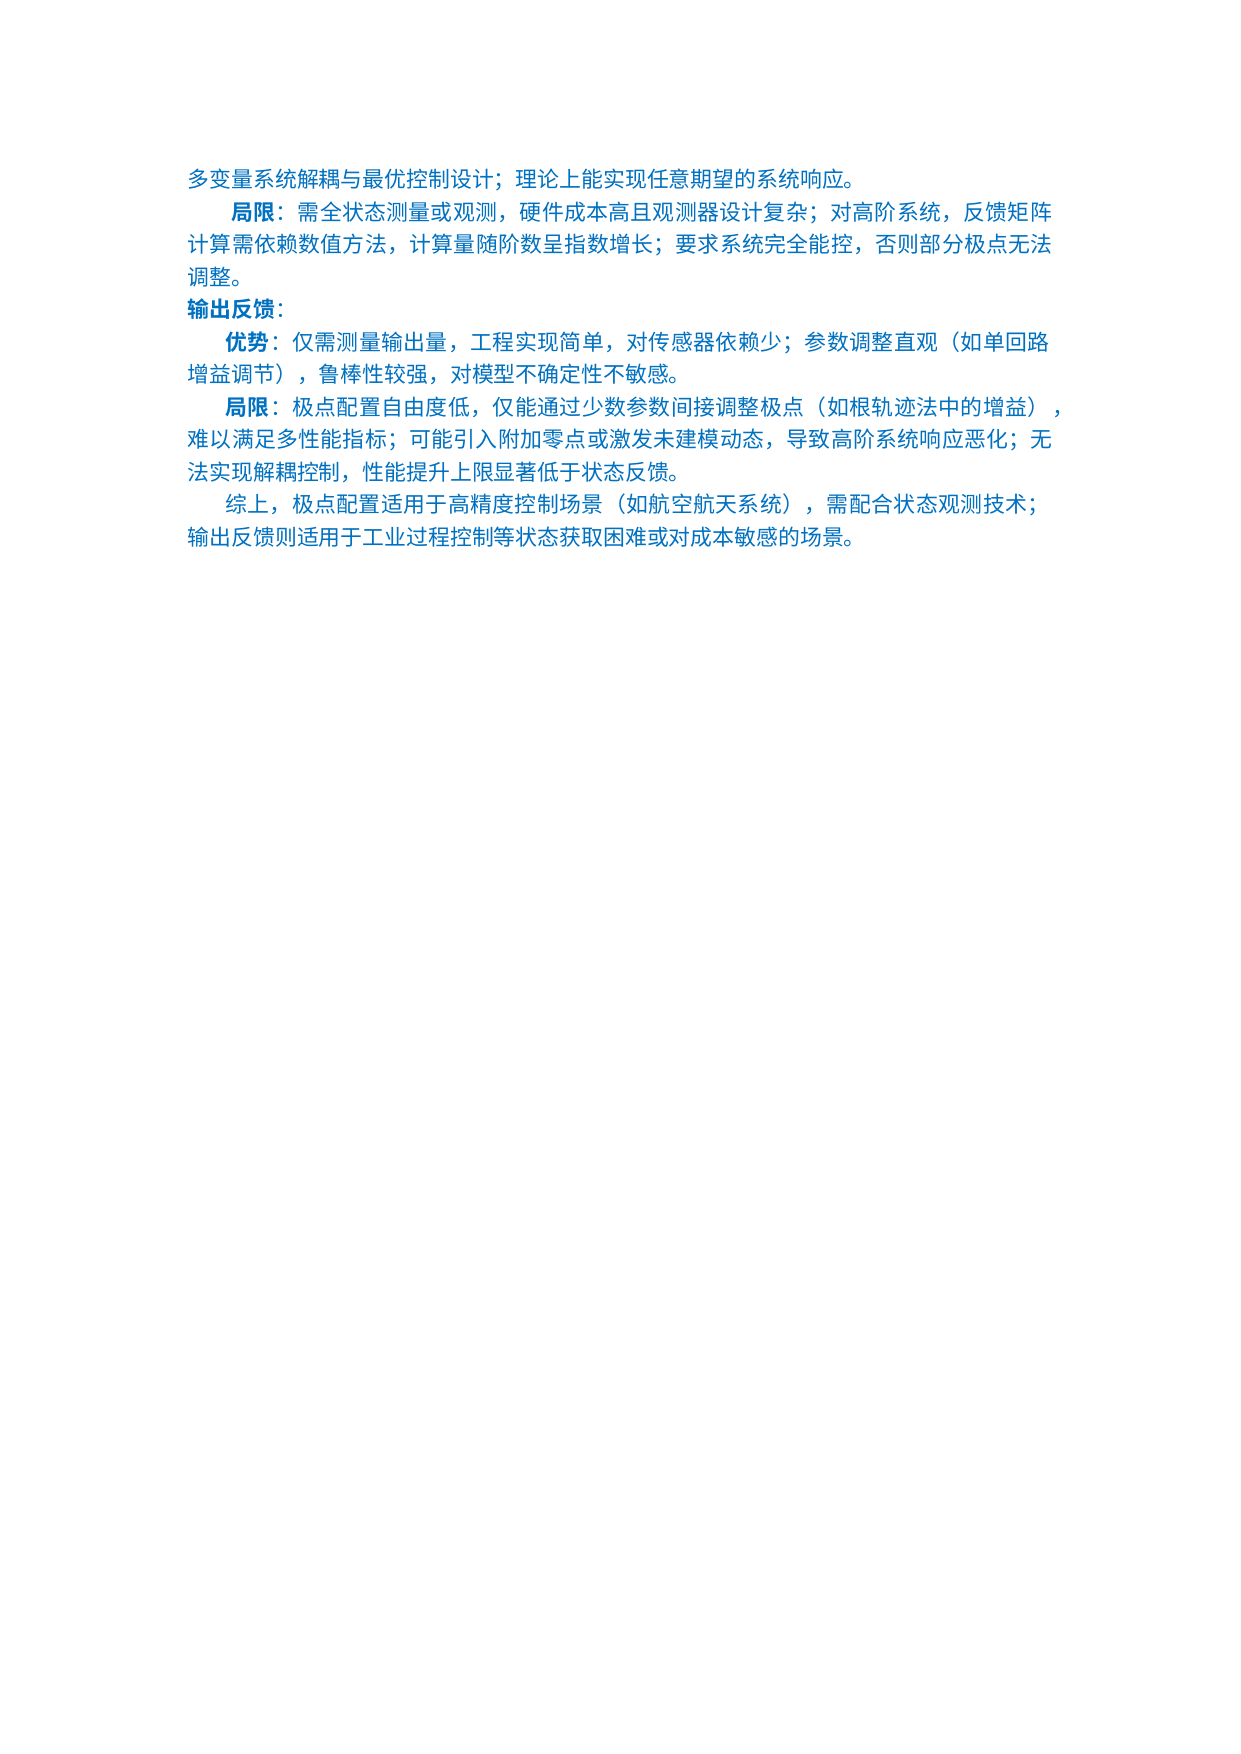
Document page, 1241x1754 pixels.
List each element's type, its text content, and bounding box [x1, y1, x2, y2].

text 局限：需全状态测量或观测，硬件成本高且观测器设计复杂；对高阶系统，反馈矩阵计算需依赖数值方法，计算量随阶数呈指数增长；要求系统完全能控，否则部分极点无法调整。 [187, 194, 1053, 292]
text 优势：仅需测量输出量，工程实现简单，对传感器依赖少；参数调整直观（如单回路增益调节），鲁棒性较强，对模型不确定性不敏感。 [187, 324, 1053, 389]
text 局限：极点配置自由度低，仅能通过少数参数间接调整极点（如根轨迹法中的增益），难以满足多性能指标；可能引入附加零点或激发未建模动态，导致高阶系统响应恶化；无法实现解耦控制，性能提升上限显著低于状态反馈。 [187, 389, 1053, 487]
text 输出反馈： [187, 292, 1053, 324]
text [187, 162, 1053, 194]
text 综上，极点配置适用于高精度控制场景（如航空航天系统），需配合状态观测技术；输出反馈则适用于工业过程控制等状态获取困难或对成本敏感的场景。 [187, 487, 1053, 552]
